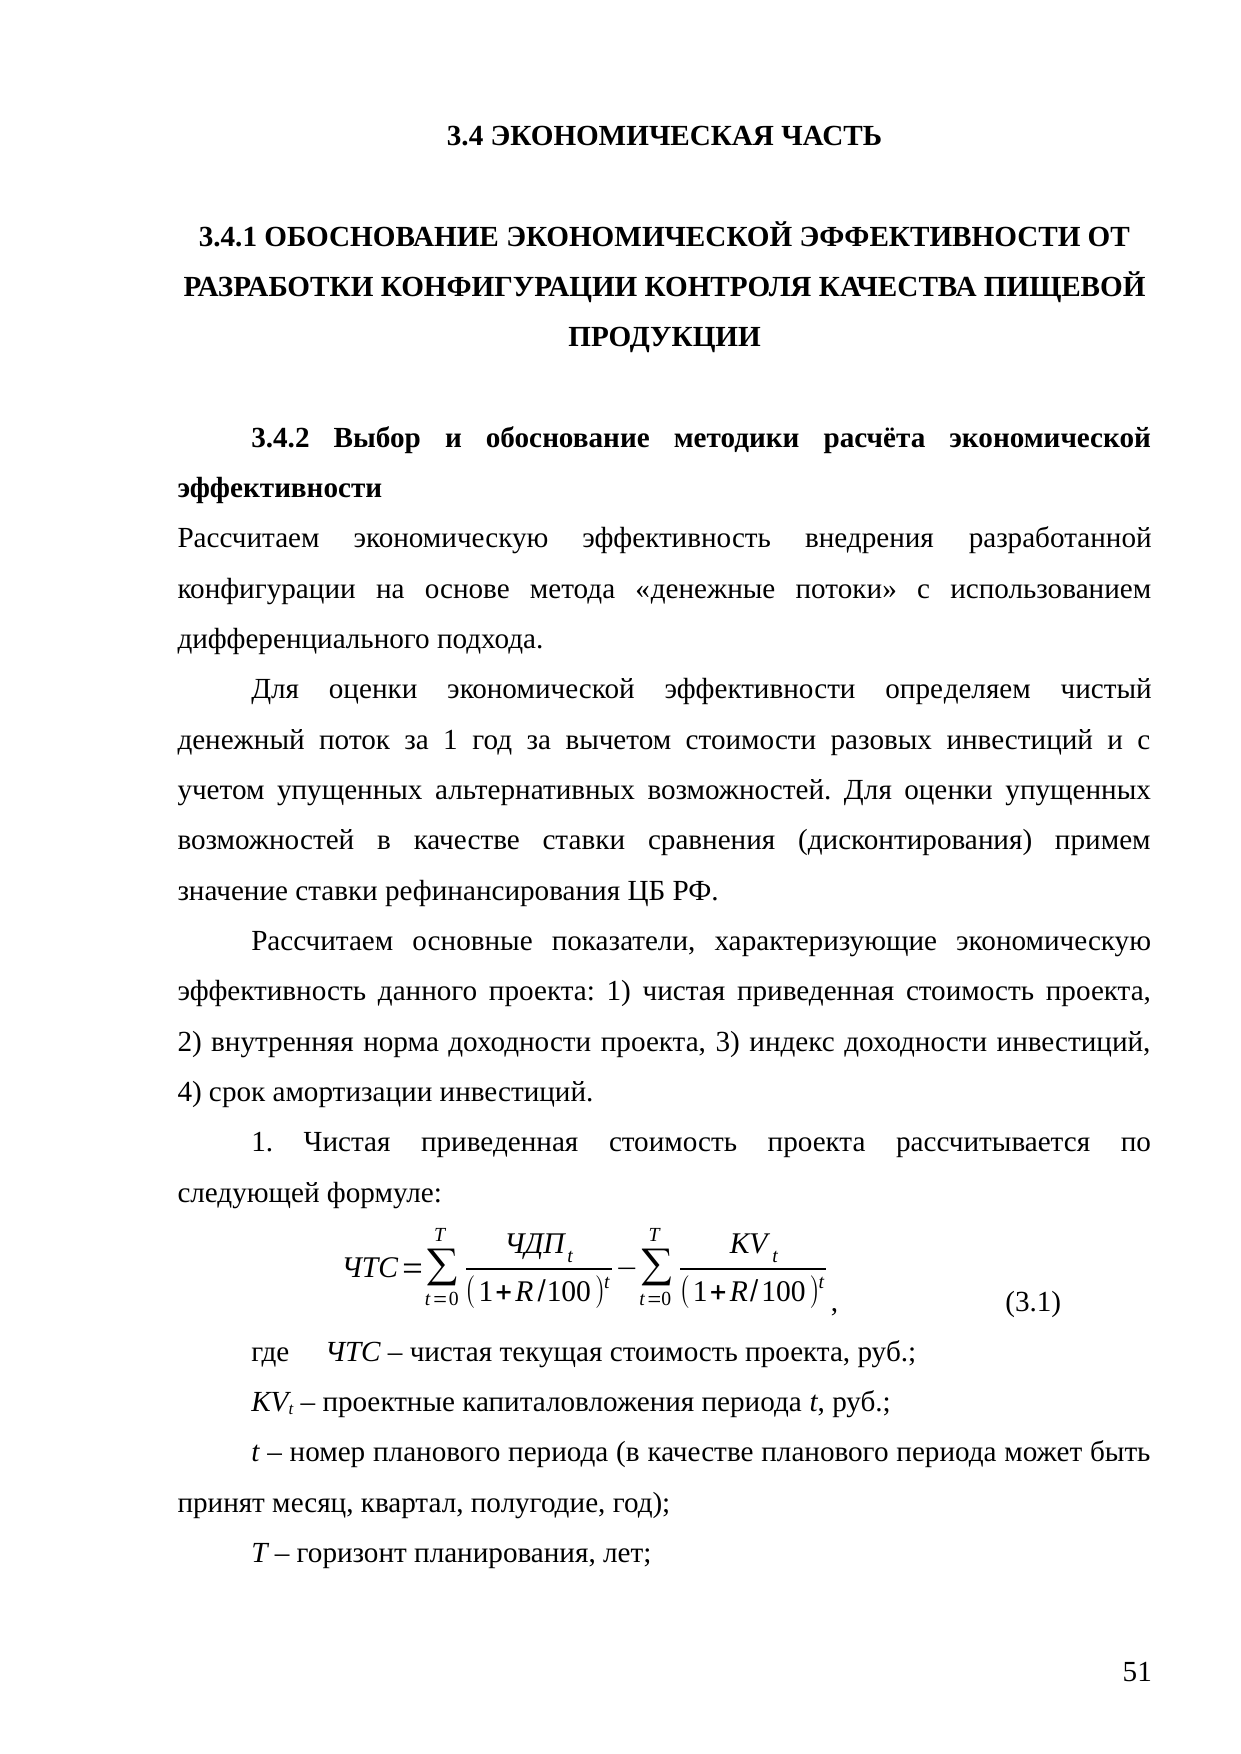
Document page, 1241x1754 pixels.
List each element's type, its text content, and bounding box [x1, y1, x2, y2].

text KVt – проектные капиталовложения периода t, руб.; [177, 1384, 1152, 1418]
text t – номер планового периода (в качестве планового периода может быть принят месяц, квартал, полугодие, год); [177, 1434, 1152, 1518]
text Для оценки экономической эффективности определяем чистый денежный поток за 1 год за вычетом стоимости разовых инвестиций и с учетом упущенных альтернативных возможностей. Для оценки упущенных возможностей в качестве ставки сравнения (дисконтирования) примем значение ставки рефинансирования ЦБ РФ. [177, 672, 1152, 906]
text Рассчитаем основные показатели, характеризующие экономическую эффективность данного проекта: 1) чистая приведенная стоимость проекта, 2) внутренняя норма доходности проекта, 3) индекс доходности инвестиций, 4) срок амортизации инвестиций. [177, 923, 1152, 1108]
text T – горизонт планирования, лет; [177, 1535, 1152, 1569]
text 1. Чистая приведенная стоимость проекта рассчитывается по следующей формуле: [177, 1124, 1152, 1208]
subtitle 3.4 ЭКОНОМИЧЕСКАЯ ЧАСТЬ [177, 118, 1152, 152]
text , (3.1) [177, 1225, 1152, 1317]
text где ЧТС – чистая текущая стоимость проекта, руб.; [177, 1334, 1152, 1367]
subtitle 3.4.1 ОБОСНОВАНИЕ ЭКОНОМИЧЕСКОЙ ЭФФЕКТИВНОСТИ ОТ РАЗРАБОТКИ конфигурации контроля качества пищевой продукции [177, 219, 1152, 353]
text Рассчитаем экономическую эффективность внедрения разработанной конфигурации на основе метода «денежные потоки» с использованием дифференциального подхода. [177, 521, 1152, 655]
subtitle 3.4.2 Выбор и обоснование методики расчёта экономической эффективности [177, 420, 1152, 504]
